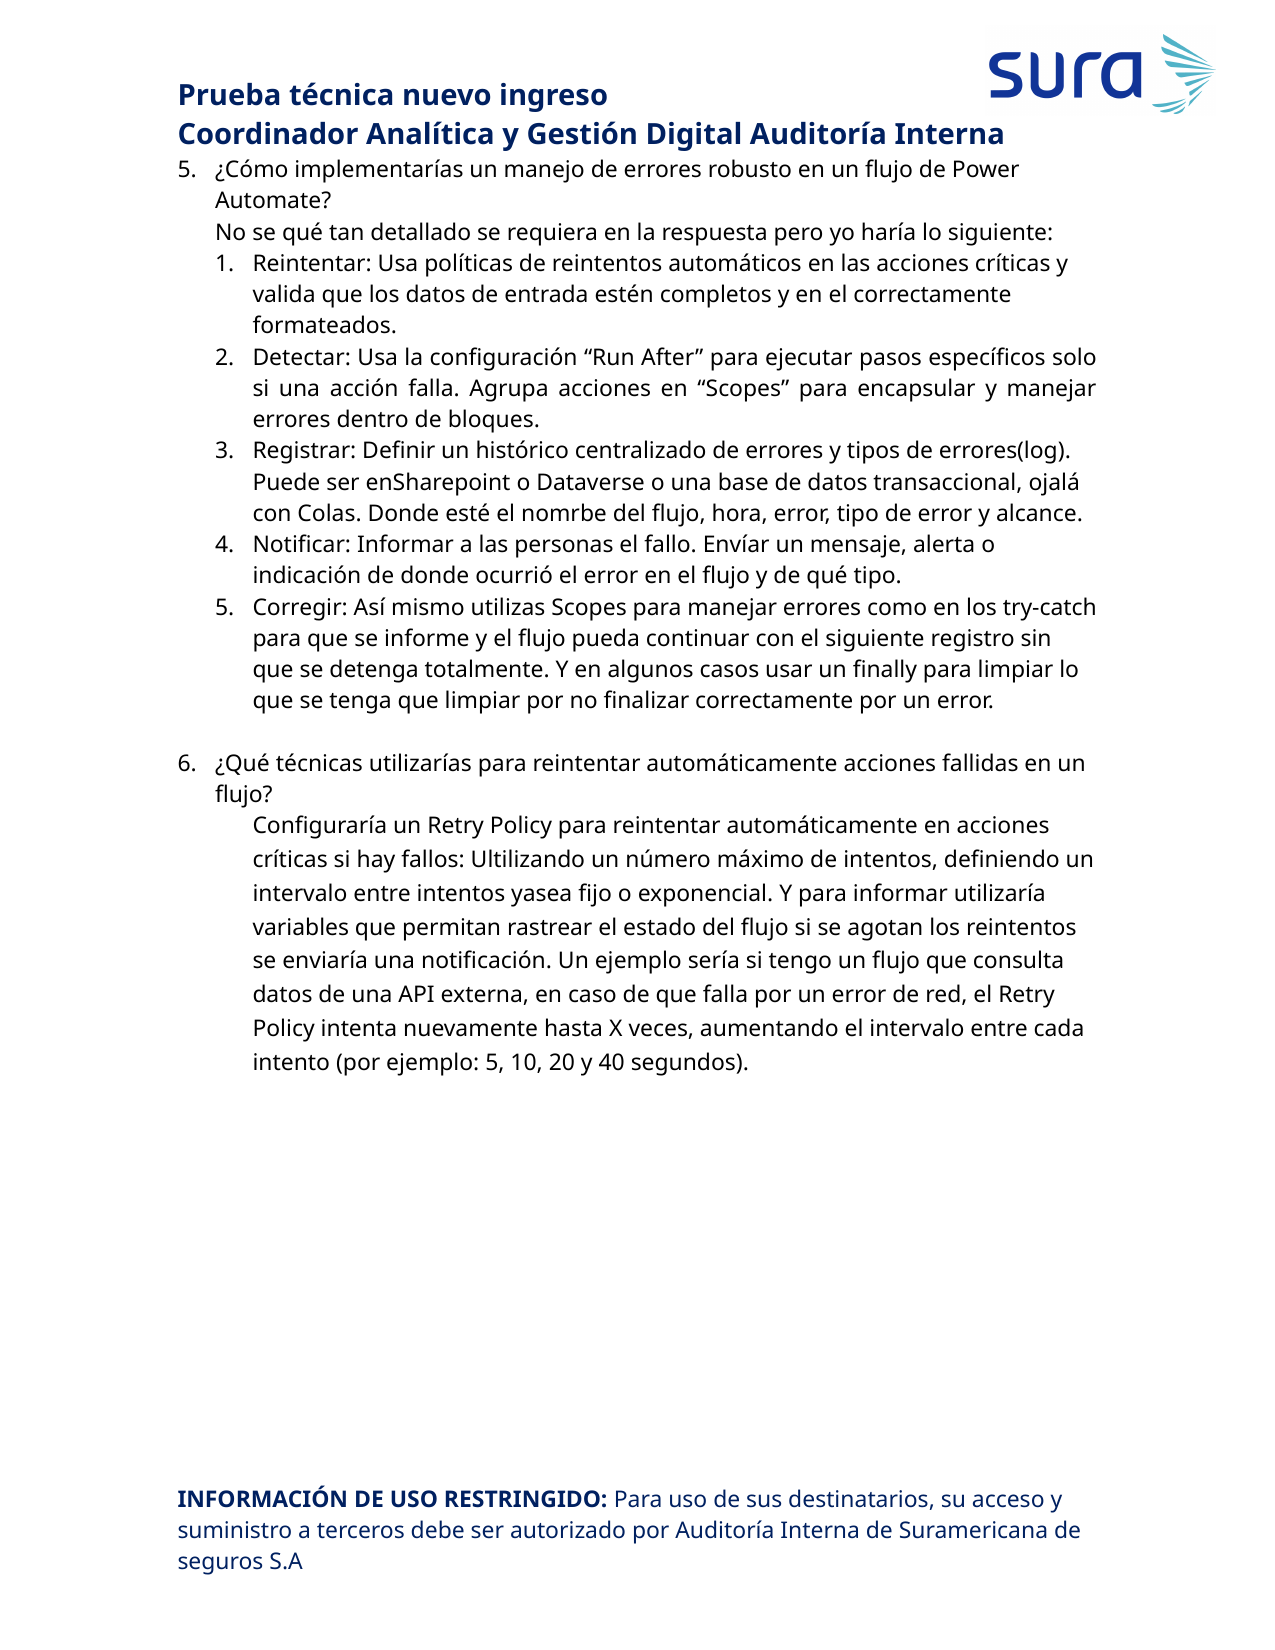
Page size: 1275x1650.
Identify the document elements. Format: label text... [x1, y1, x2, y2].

list Reintentar: Usa políticas de reintentos automáticos en las acciones críticas y valida que los datos de entrada estén completos y en el correctamente formateados. [215, 247, 1098, 341]
list Configuraría un Retry Policy para reintentar automáticamente en acciones críticas si hay fallos: Ultilizando un número máximo de intentos, definiendo un intervalo entre intentos yasea fijo o exponencial. Y para informar utilizaría variables que permitan rastrear el estado del flujo si se agotan los reintentos se enviaría una notificación. Un ejemplo sería si tengo un flujo que consulta datos de una API externa, en caso de que falla por un error de red, el Retry Policy intenta nuevamente hasta X veces, aumentando el intervalo entre cada intento (por ejemplo: 5, 10, 20 y 40 segundos). [252, 809, 1098, 1077]
list Notificar: Informar a las personas el fallo. Envíar un mensaje, alerta o indicación de donde ocurrió el error en el flujo y de qué tipo. [215, 528, 1098, 591]
list ¿Qué técnicas utilizarías para reintentar automáticamente acciones fallidas en un flujo? [177, 747, 1098, 809]
list Registrar: Definir un histórico centralizado de errores y tipos de errores(log). Puede ser enSharepoint o Dataverse o una base de datos transaccional, ojalá con Colas. Donde esté el nomrbe del flujo, hora, error, tipo de error y alcance. [215, 434, 1098, 528]
list ¿Cómo implementarías un manejo de errores robusto en un flujo de Power Automate? [177, 153, 1098, 216]
picture [984, 25, 1216, 116]
list No se qué tan detallado se requiera en la respuesta pero yo haría lo siguiente: [215, 216, 1098, 247]
list Detectar: Usa la configuración “Run After” para ejecutar pasos específicos solo si una acción falla. Agrupa acciones en “Scopes” para encapsular y manejar errores dentro de bloques. [215, 341, 1098, 434]
list Corregir: Así mismo utilizas Scopes para manejar errores como en los try-catch para que se informe y el flujo pueda continuar con el siguiente registro sin que se detenga totalmente. Y en algunos casos usar un finally para limpiar lo que se tenga que limpiar por no finalizar correctamente por un error. [215, 591, 1098, 716]
